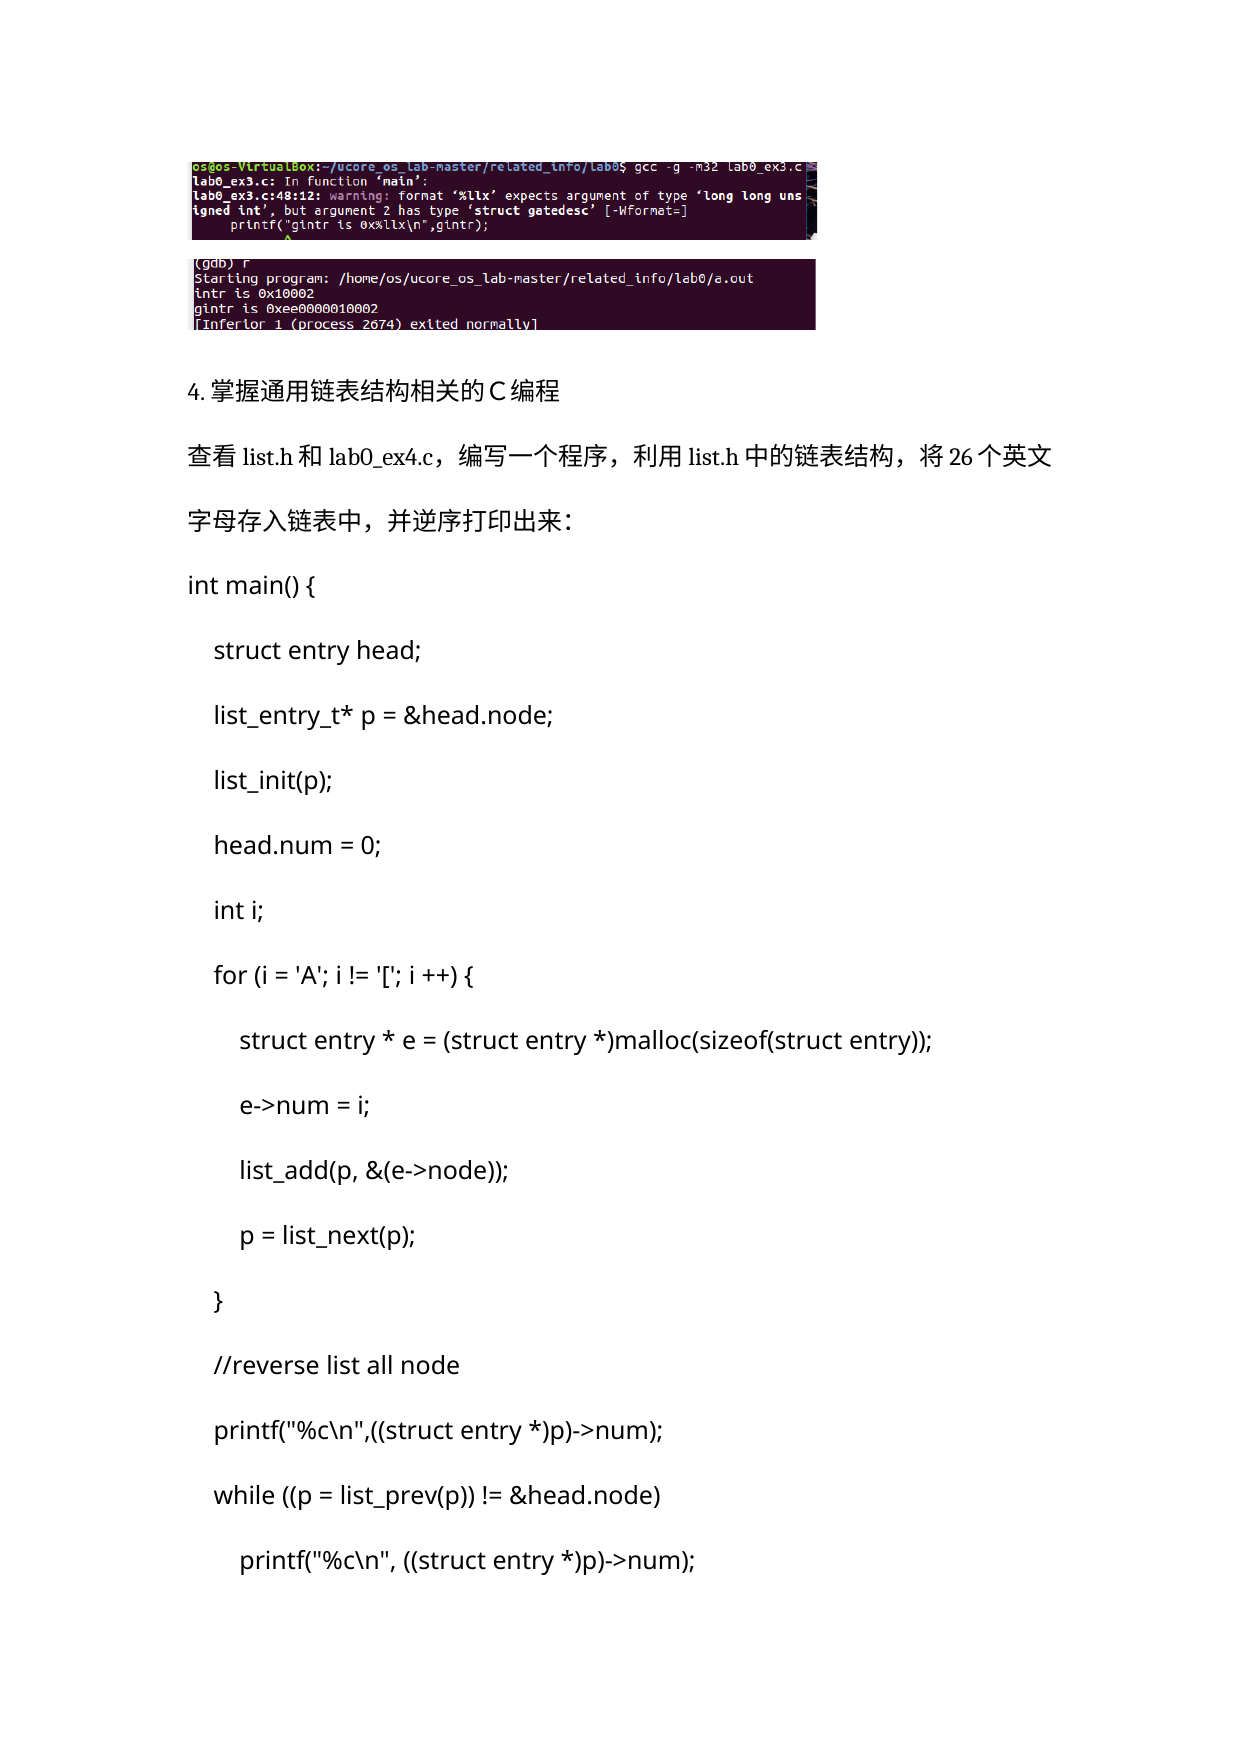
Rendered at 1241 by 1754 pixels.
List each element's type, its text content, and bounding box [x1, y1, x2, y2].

picture [187, 162, 818, 240]
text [187, 552, 1053, 1592]
text 4. 掌握通用链表结构相关的Ｃ编程 [187, 357, 1053, 422]
picture [187, 259, 816, 330]
text 查看list.h和lab0_ex4.c，编写一个程序，利用list.h中的链表结构，将26个英文字母存入链表中，并逆序打印出来： [187, 422, 1053, 552]
